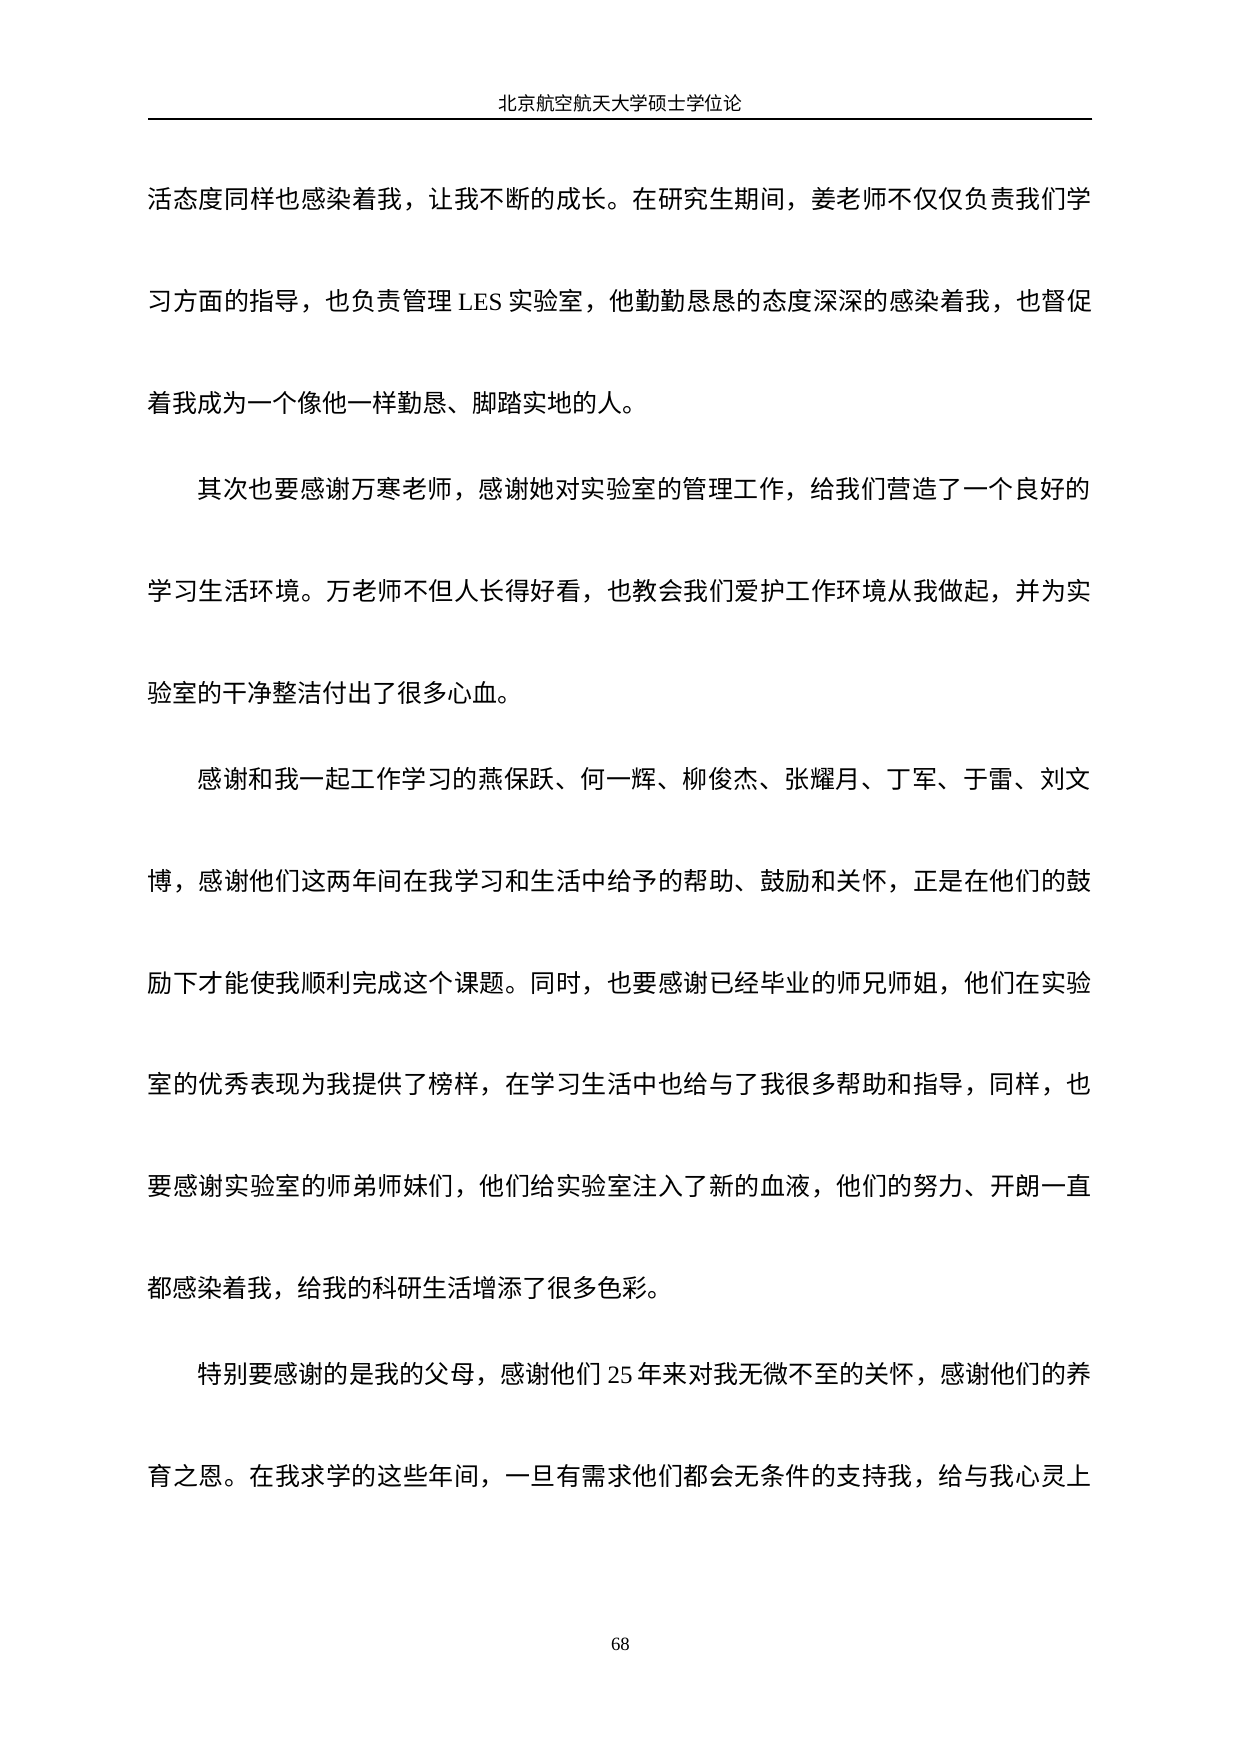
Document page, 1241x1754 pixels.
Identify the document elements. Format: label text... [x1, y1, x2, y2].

text 特别要感谢的是我的父母，感谢他们25年来对我无微不至的关怀，感谢他们的养育之恩。在我求学的这些年间，一旦有需求他们都会无条件的支持我，给与我心灵上的慰藉。感谢他们对我的付出！ [148, 1339, 1092, 1509]
text 感谢和我一起工作学习的燕保跃、何一辉、柳俊杰、张耀月、丁军、于雷、刘文博，感谢他们这两年间在我学习和生活中给予的帮助、鼓励和关怀，正是在他们的鼓励下才能使我顺利完成这个课题。同时，也要感谢已经毕业的师兄师姐，他们在实验室的优秀表现为我提供了榜样，在学习生活中也给与了我很多帮助和指导，同样，也要感谢实验室的师弟师妹们，他们给实验室注入了新的血液，他们的努力、开朗一直都感染着我，给我的科研生活增添了很多色彩。 [148, 743, 1092, 1321]
text 其次也要感谢万寒老师，感谢她对实验室的管理工作，给我们营造了一个良好的学习生活环境。万老师不但人长得好看，也教会我们爱护工作环境从我做起，并为实验室的干净整洁付出了很多心血。 [148, 454, 1092, 725]
